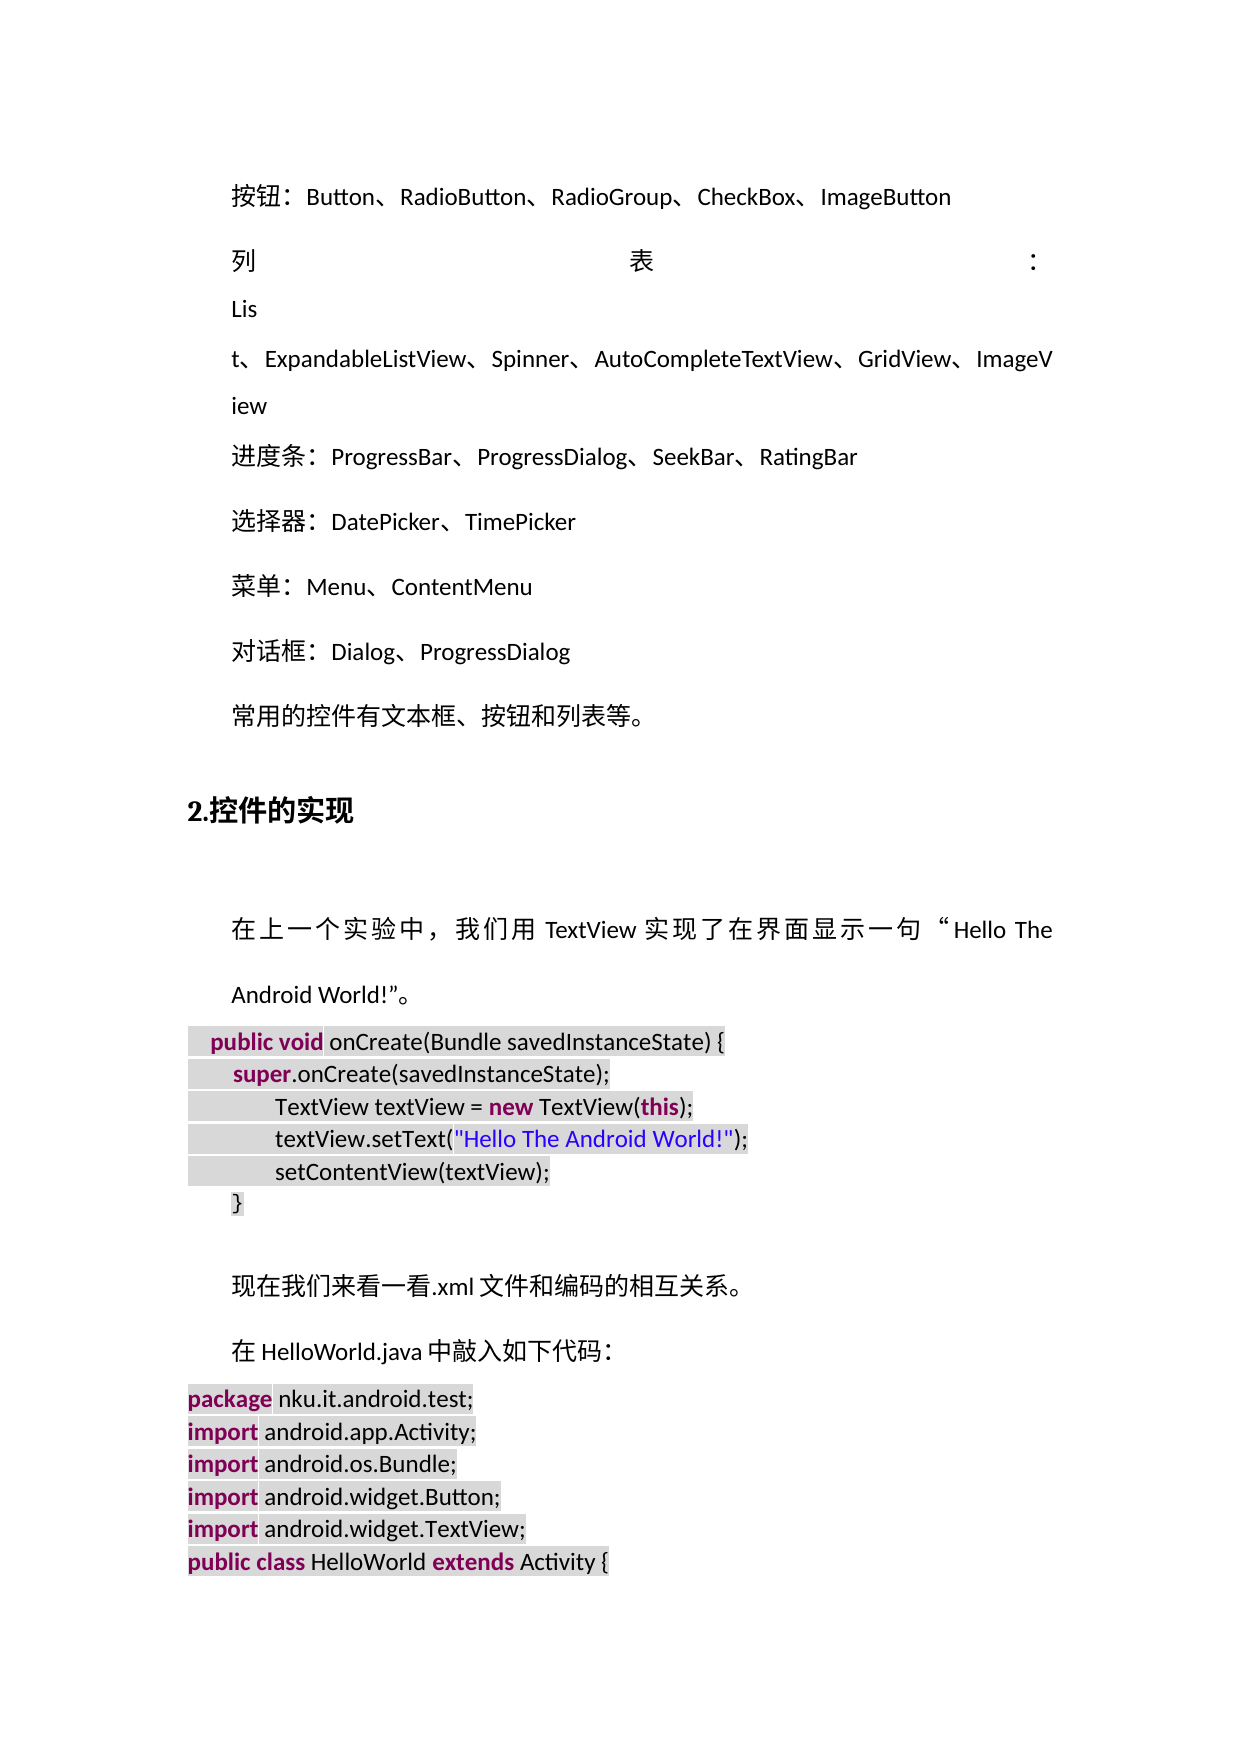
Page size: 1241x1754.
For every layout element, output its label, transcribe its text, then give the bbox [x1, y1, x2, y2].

text 按钮：Button、RadioButton、RadioGroup、CheckBox、ImageButton [231, 162, 1053, 227]
text package nku.it.android.test; [187, 1382, 1053, 1415]
text public class HelloWorld extends Activity { [187, 1545, 1053, 1577]
text import android.widget.Button; [187, 1480, 1053, 1512]
text setContentView(textView); [187, 1155, 1053, 1187]
subtitle 2.控件的实现 [187, 776, 1053, 841]
text 选择器：DatePicker、TimePicker [231, 487, 1053, 552]
text textView.setText("Hello The Android World!"); [187, 1122, 1053, 1155]
text import android.widget.TextView; [187, 1512, 1053, 1545]
text 进度条：ProgressBar、ProgressDialog、SeekBar、RatingBar [231, 422, 1053, 487]
text import android.os.Bundle; [187, 1447, 1053, 1480]
text 现在我们来看一看.xml文件和编码的相互关系。 [231, 1252, 1053, 1317]
text 对话框：Dialog、ProgressDialog [231, 617, 1053, 682]
text 在上一个实验中，我们用TextView实现了在界面显示一句“Hello The Android World!”。 [231, 895, 1053, 1025]
text import android.app.Activity; [187, 1415, 1053, 1447]
text 常用的控件有文本框、按钮和列表等。 [231, 682, 1053, 747]
text 菜单：Menu、ContentMenu [231, 552, 1053, 617]
text } [187, 1187, 1053, 1220]
text TextView textView = new TextView(this); [187, 1090, 1053, 1122]
text 列表：List、ExpandableListView、Spinner、AutoCompleteTextView、GridView、ImageView [231, 227, 1053, 422]
text 在HelloWorld.java中敲入如下代码： [231, 1317, 1053, 1382]
text super.onCreate(savedInstanceState); [187, 1057, 1053, 1090]
text public void onCreate(Bundle savedInstanceState) { [187, 1025, 1053, 1057]
